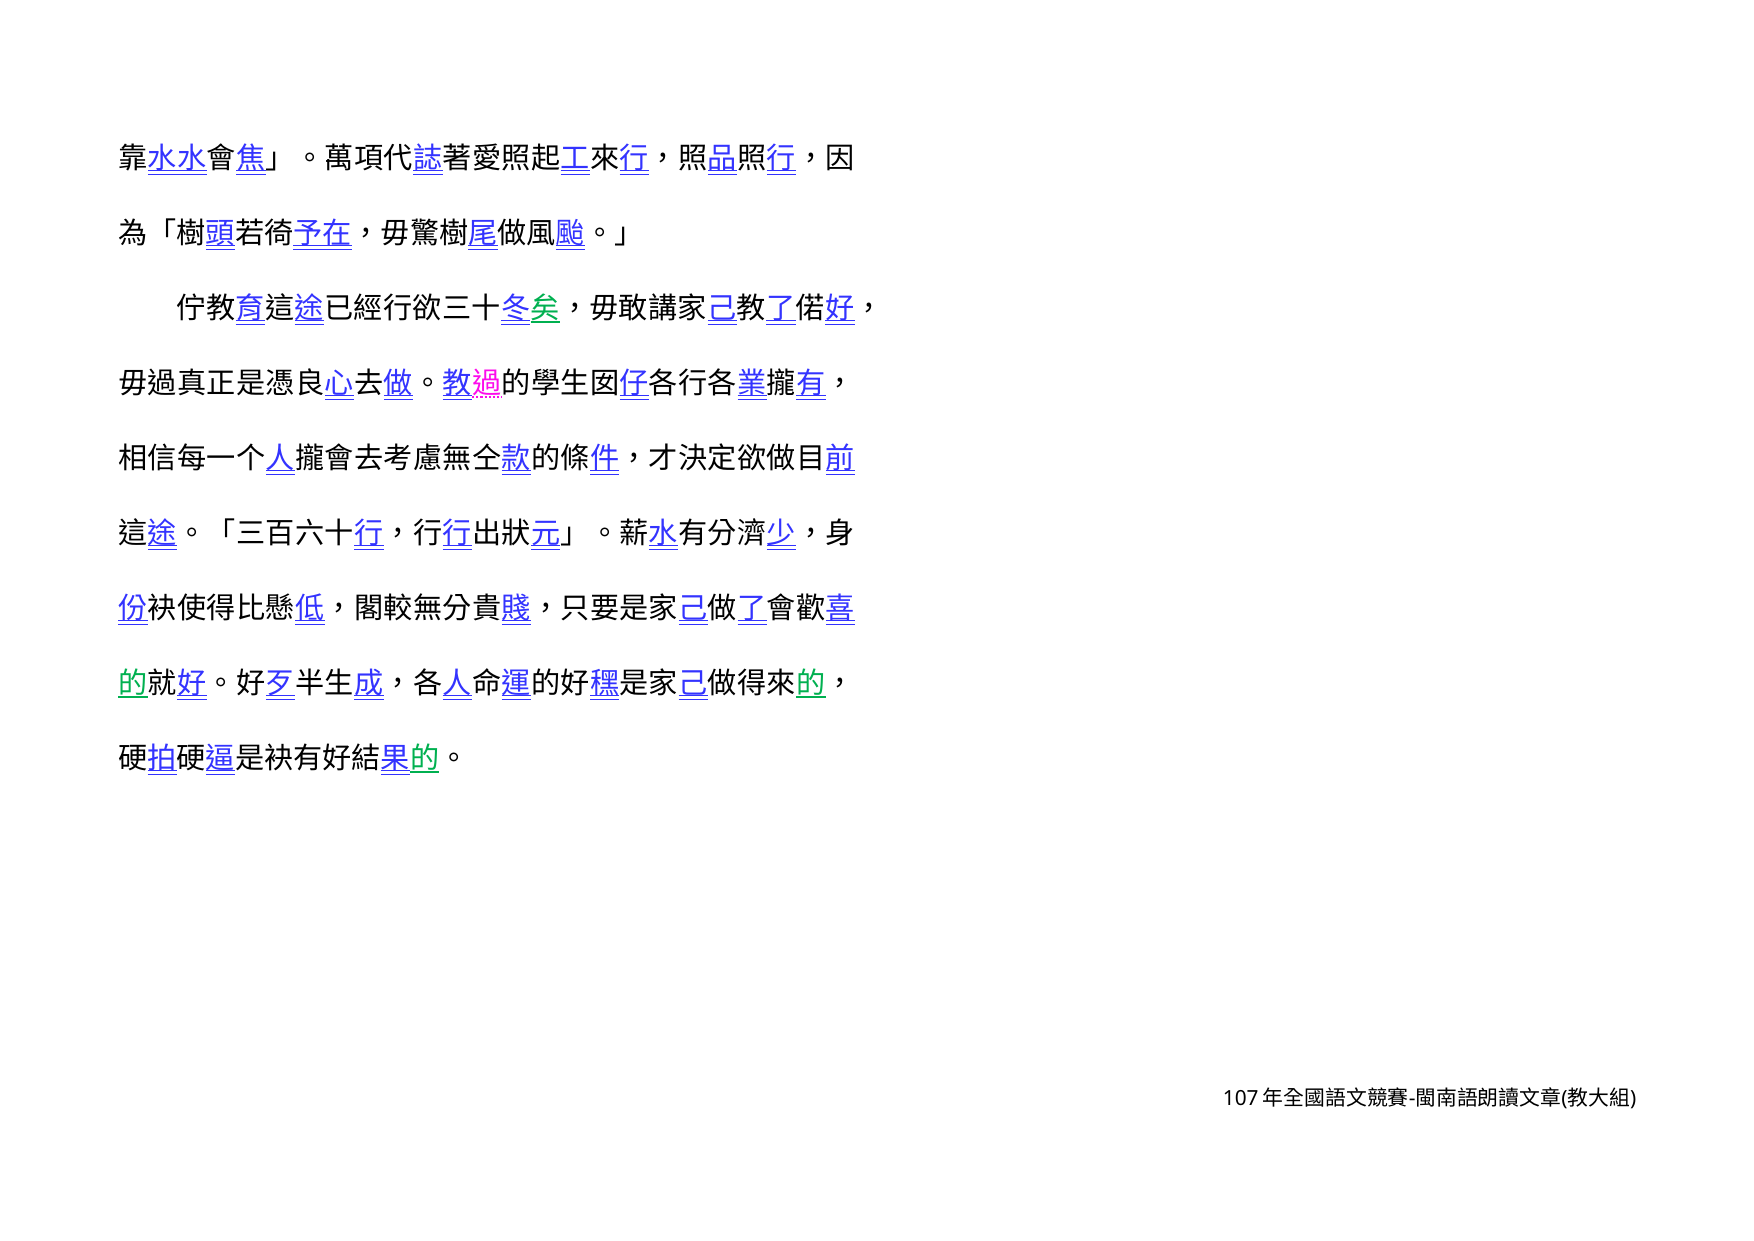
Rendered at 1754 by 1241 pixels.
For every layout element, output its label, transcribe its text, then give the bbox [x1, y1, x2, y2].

text 佇咧人的一生中，運勢的好歹是毋是早就註定著矣？「一人一款命」。若照按呢講，毋就無需要拍拚矣？話當然嘛袂使按呢講。另外一款講法是「三分天註定，七分靠拍拚」。這句俗語就較合情合理矣。俗語講「靠山山會崩，靠水水會焦」。萬項代誌著愛照起工來行，照品照行，因為「樹頭若徛予在，毋驚樹尾做風颱。」 [118, 118, 855, 268]
text 佇教育這途已經行欲三十冬矣，毋敢講家己教了偌好，毋過真正是憑良心去做。教過的學生囡仔各行各業攏有，相信每一个人攏會去考慮無仝款的條件，才決定欲做目前這途。「三百六十行，行行出狀元」。薪水有分濟少，身份袂使得比懸低，閣較無分貴賤，只要是家己做了會歡喜的就好。好歹半生成，各人命運的好䆀是家己做得來的，硬拍硬逼是袂有好結果的。 [118, 268, 855, 793]
